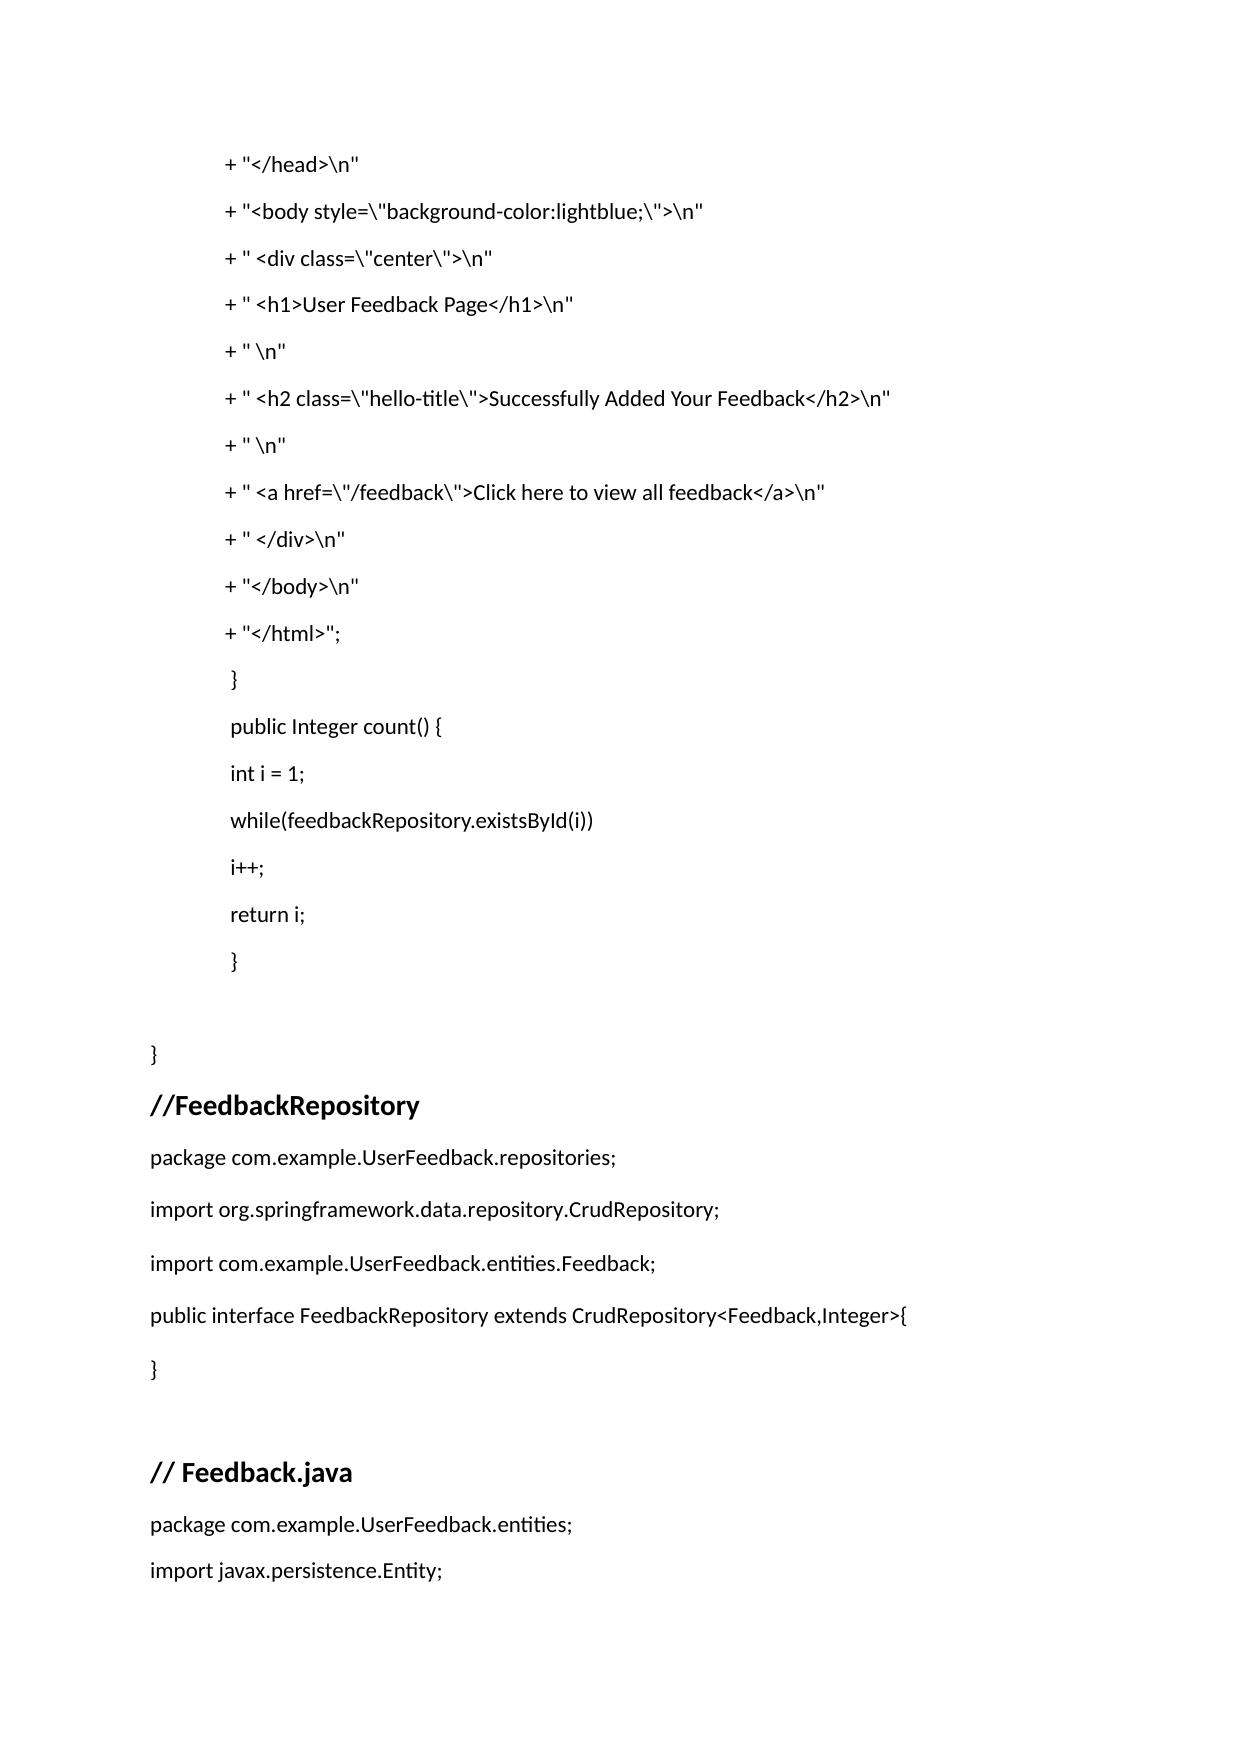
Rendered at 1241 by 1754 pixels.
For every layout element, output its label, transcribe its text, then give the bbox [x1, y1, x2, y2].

text // Feedback.java [150, 1454, 1090, 1490]
text + " <h1>User Feedback Page</h1>\n" [150, 291, 1090, 319]
text import javax.persistence.Entity; [150, 1557, 1090, 1584]
text + "<body style=\"background-color:lightblue;\">\n" [150, 197, 1090, 225]
text int i = 1; [150, 759, 1090, 787]
text + "</head>\n" [150, 150, 1090, 178]
text } [150, 1355, 1090, 1383]
text package com.example.UserFeedback.repositories; [150, 1143, 1090, 1171]
text public Integer count() { [150, 712, 1090, 741]
text import com.example.UserFeedback.entities.Feedback; [150, 1249, 1090, 1277]
text return i; [150, 900, 1090, 928]
text } [150, 1041, 1090, 1069]
text } [150, 947, 1090, 975]
text } [150, 666, 1090, 694]
text package com.example.UserFeedback.entities; [150, 1510, 1090, 1538]
text + "</body>\n" [150, 572, 1090, 600]
text import org.springframework.data.repository.CrudRepository; [150, 1196, 1090, 1224]
text + " \n" [150, 337, 1090, 366]
text + " <div class=\"center\">\n" [150, 244, 1090, 272]
text while(feedbackRepository.existsById(i)) [150, 806, 1090, 834]
text public interface FeedbackRepository extends CrudRepository<Feedback,Integer>{ [150, 1302, 1090, 1330]
text i++; [150, 853, 1090, 881]
text + " </div>\n" [150, 525, 1090, 553]
text + " <a href=\"/feedback\">Click here to view all feedback</a>\n" [150, 478, 1090, 506]
text + " \n" [150, 431, 1090, 459]
text + " <h2 class=\"hello-title\">Successfully Added Your Feedback</h2>\n" [150, 384, 1090, 412]
text //FeedbackRepository [150, 1087, 1090, 1123]
text + "</html>"; [150, 619, 1090, 647]
